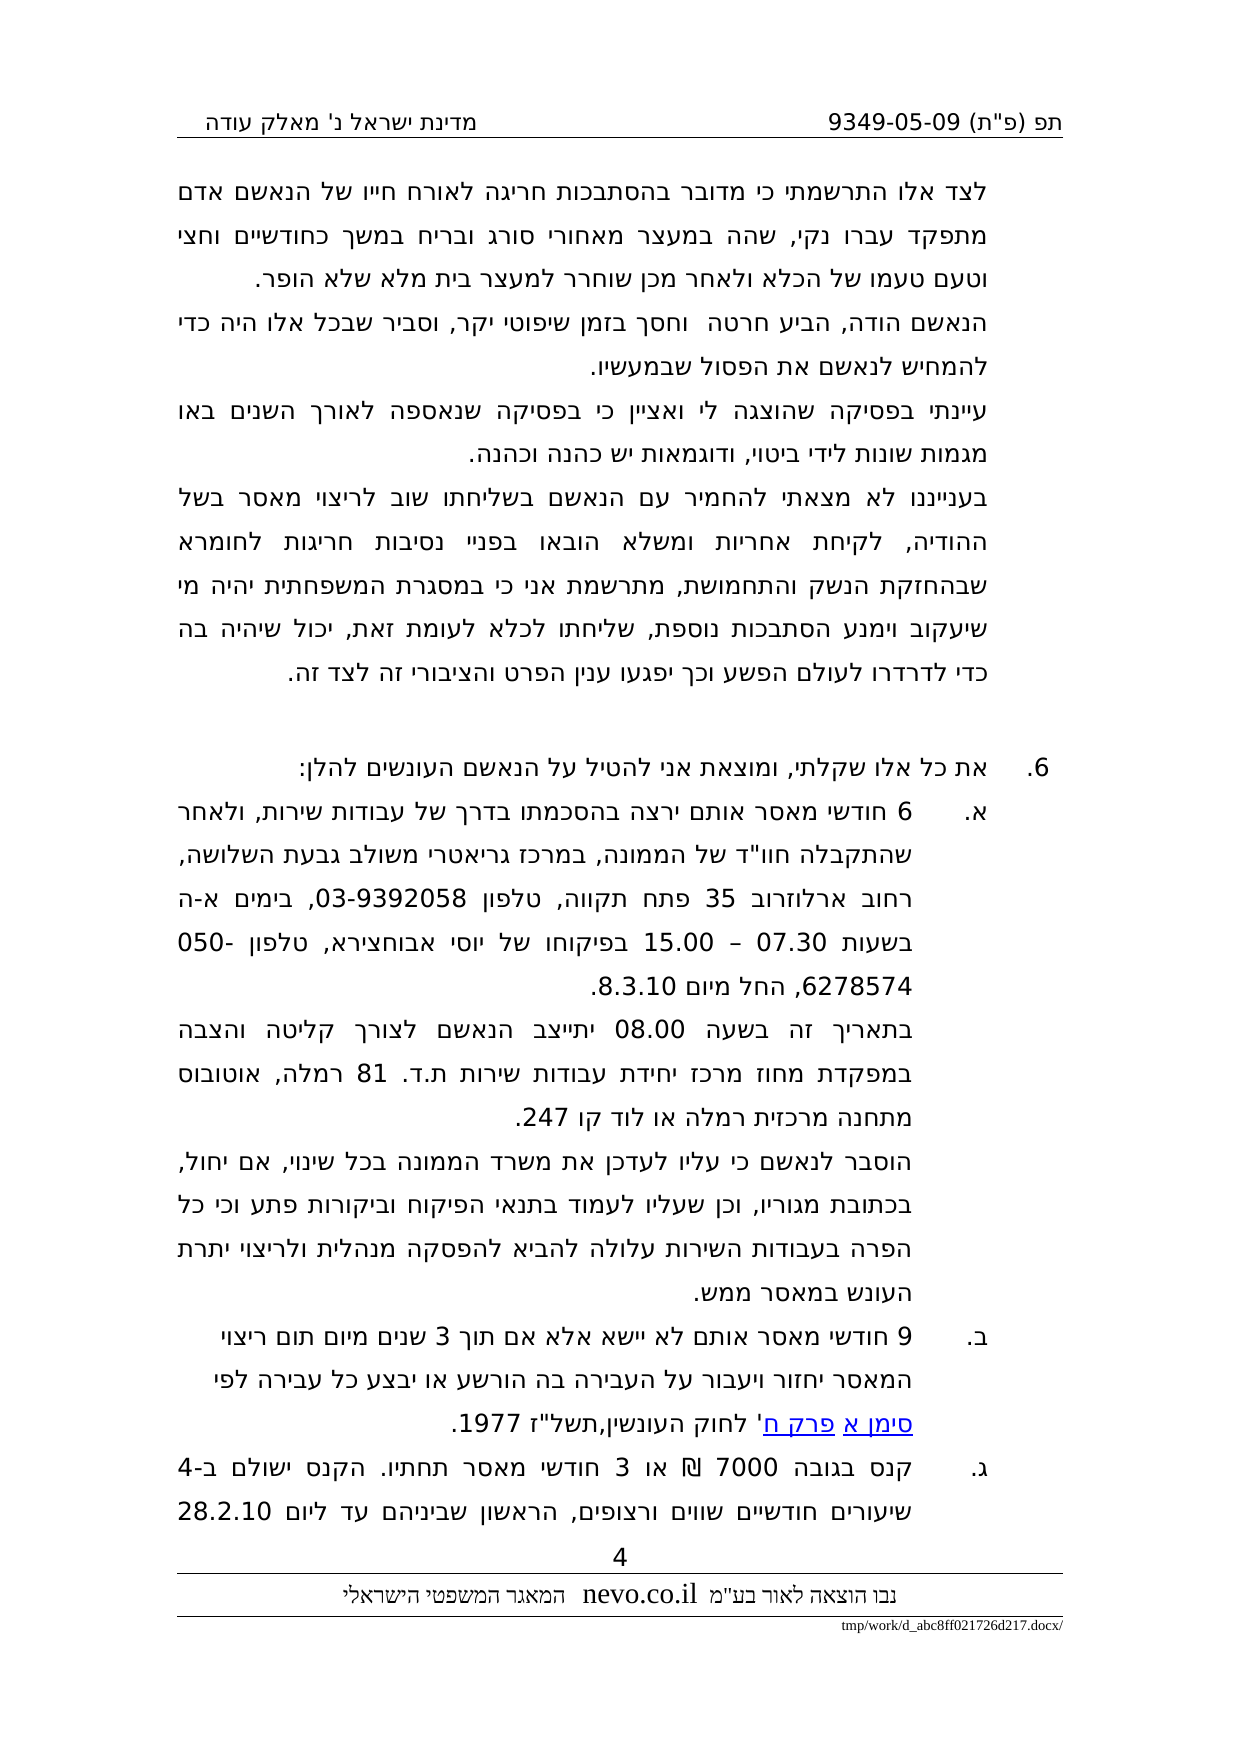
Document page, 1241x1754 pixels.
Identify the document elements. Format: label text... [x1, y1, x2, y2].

text עיינתי בפסיקה שהוצגה לי ואציין כי בפסיקה שנאספה לאורך השנים באו מגמות שונות לידי ביטוי, ודוגמאות יש כהנה וכהנה. [177, 396, 989, 469]
text א. 6 חודשי מאסר אותם ירצה בהסכמתו בדרך של עבודות שירות, ולאחר שהתקבלה חוו"ד של הממונה, במרכז גריאטרי משולב גבעת השלושה, רחוב ארלוזרוב 35 פתח תקווה, טלפון 03-9392058, בימים א-ה בשעות 07.30 – 15.00 בפיקוחו של יוסי אבוחצירא, טלפון 050-6278574, החל מיום 8.3.10. [177, 797, 988, 1001]
text ב. 9 חודשי מאסר אותם לא יישא אלא אם תוך 3 שנים מיום תום ריצוי המאסר יחזור ויעבור על העבירה בה הורשע או יבצע כל עבירה לפי סימן א פרק ח' לחוק העונשין,תשל"ז 1977. [177, 1322, 988, 1439]
text בתאריך זה בשעה 08.00 יתייצב הנאשם לצורך קליטה והצבה במפקדת מחוז מרכז יחידת עבודות שירות ת.ד. 81 רמלה, אוטובוס מתחנה מרכזית רמלה או לוד קו 247. [177, 1016, 913, 1132]
text בענייננו לא מצאתי להחמיר עם הנאשם בשליחתו שוב לריצוי מאסר בשל ההודיה, לקיחת אחריות ומשלא הובאו בפניי נסיבות חריגות לחומרא שבהחזקת הנשק והתחמושת, מתרשמת אני כי במסגרת המשפחתית יהיה מי שיעקוב וימנע הסתבכות נוספת, שליחתו לכלא לעומת זאת, יכול שיהיה בה כדי לדרדרו לעולם הפשע וכך יפגעו ענין הפרט והציבורי זה לצד זה. [177, 483, 989, 688]
text הנאשם הודה, הביע חרטה וחסך בזמן שיפוטי יקר, וסביר שבכל אלו היה כדי להמחיש לנאשם את הפסול שבמעשיו. [177, 308, 989, 381]
list את כל אלו שקלתי, ומוצאת אני להטיל על הנאשם העונשים להלן: [177, 753, 1026, 782]
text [177, 1453, 988, 1526]
text לצד אלו התרשמתי כי מדובר בהסתבכות חריגה לאורח חייו של הנאשם אדם מתפקד עברו נקי, שהה במעצר מאחורי סורג ובריח במשך כחודשיים וחצי וטעם טעמו של הכלא ולאחר מכן שוחרר למעצר בית מלא שלא הופר. [177, 177, 989, 294]
text הוסבר לנאשם כי עליו לעדכן את משרד הממונה בכל שינוי, אם יחול, בכתובת מגוריו, וכן שעליו לעמוד בתנאי הפיקוח וביקורות פתע וכי כל הפרה בעבודות השירות עלולה להביא להפסקה מנהלית ולריצוי יתרת העונש במאסר ממש. [177, 1147, 913, 1307]
